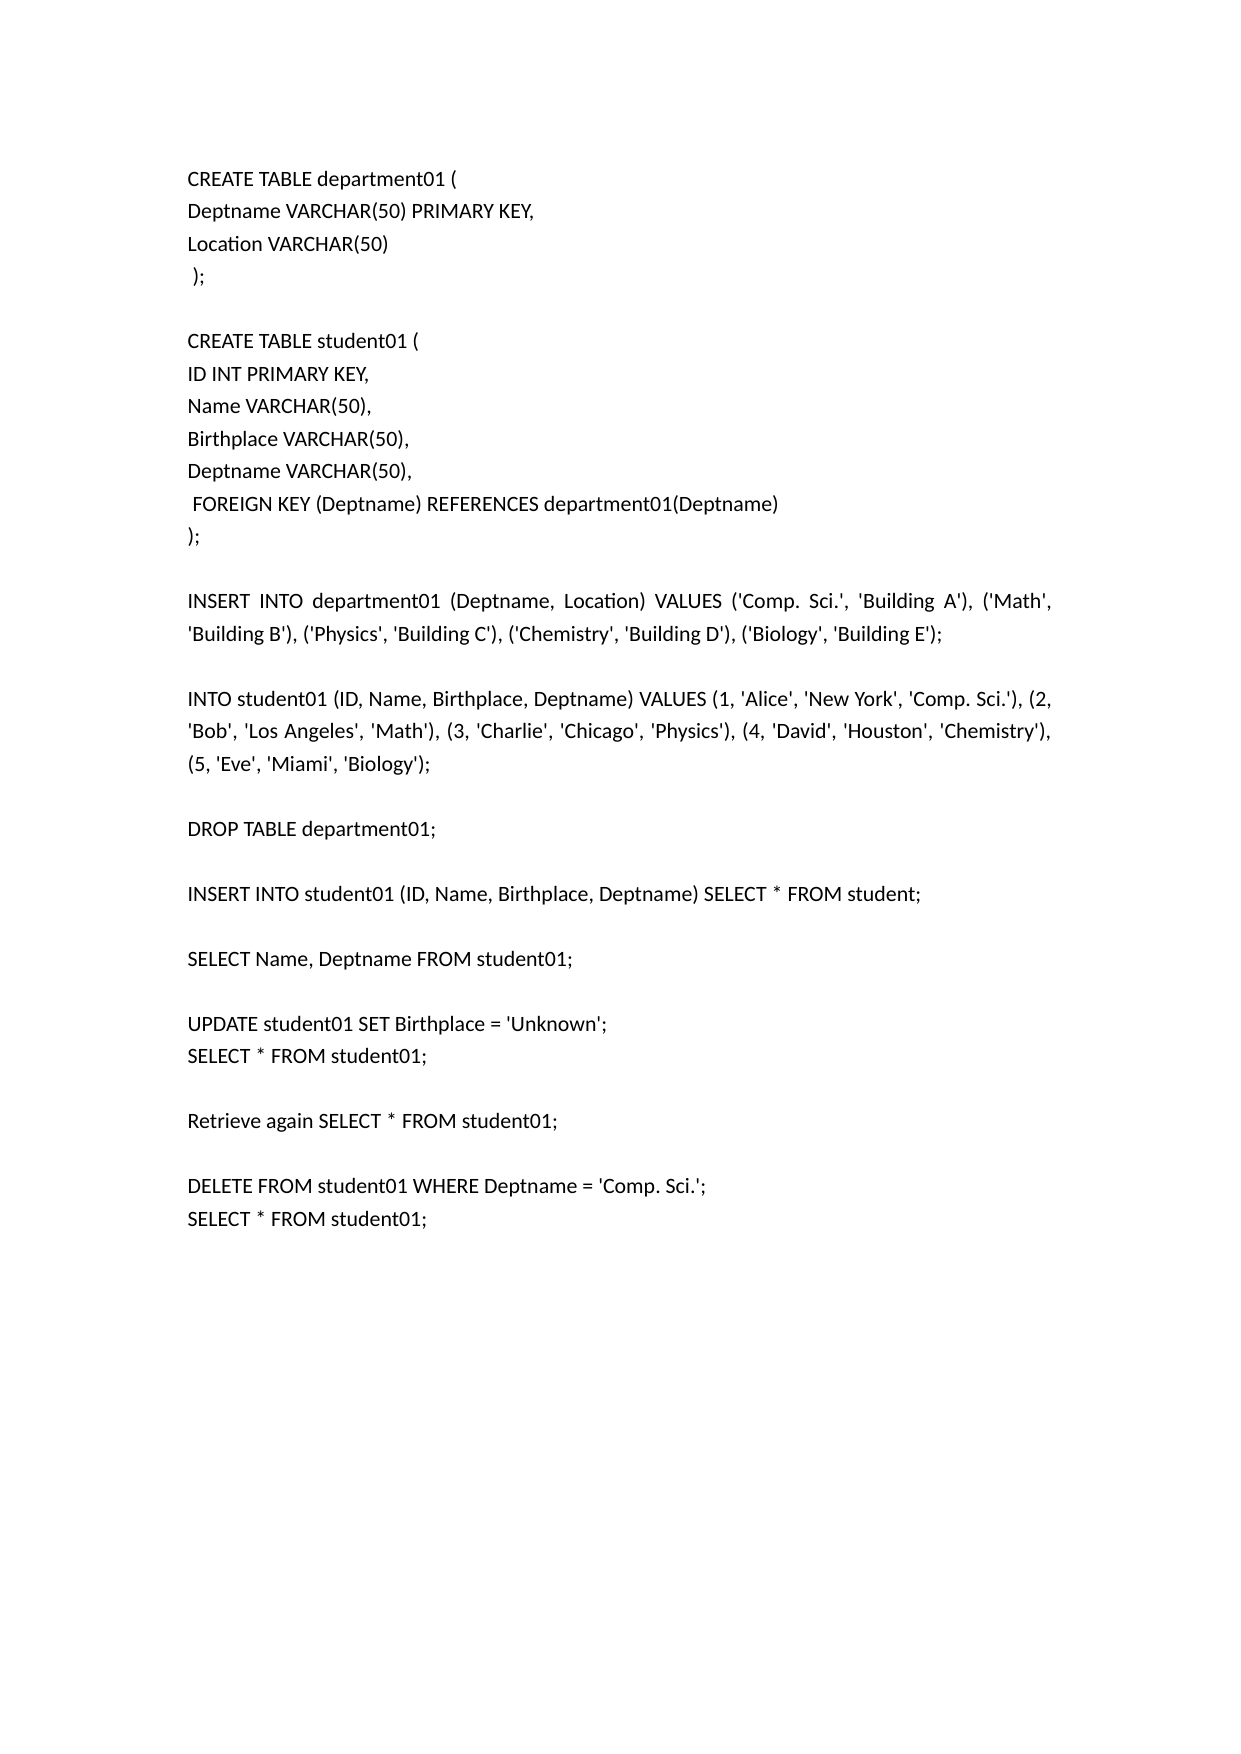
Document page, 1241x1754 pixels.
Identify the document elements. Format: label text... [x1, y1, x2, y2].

text Birthplace VARCHAR(50), [187, 422, 1053, 454]
text CREATE TABLE student01 ( [187, 324, 1053, 357]
text SELECT * FROM student01; [187, 1039, 1053, 1072]
text Deptname VARCHAR(50), [187, 454, 1053, 487]
text Retrieve again SELECT * FROM student01; [187, 1104, 1053, 1137]
text ); [187, 519, 1053, 552]
text SELECT * FROM student01; [187, 1202, 1053, 1234]
text FOREIGN KEY (Deptname) REFERENCES department01(Deptname) [187, 487, 1053, 519]
text DROP TABLE department01; [187, 812, 1053, 844]
text ); [187, 259, 1053, 292]
text Name VARCHAR(50), [187, 389, 1053, 422]
text ID INT PRIMARY KEY, [187, 357, 1053, 389]
text INSERT INTO department01 (Deptname, Location) VALUES ('Comp. Sci.', 'Building A'), ('Math', 'Building B'), ('Physics', 'Building C'), ('Chemistry', 'Building D'), ('Biology', 'Building E'); [187, 584, 1053, 649]
text INSERT INTO student01 (ID, Name, Birthplace, Deptname) SELECT * FROM student; [187, 877, 1053, 909]
text INTO student01 (ID, Name, Birthplace, Deptname) VALUES (1, 'Alice', 'New York', 'Comp. Sci.'), (2, 'Bob', 'Los Angeles', 'Math'), (3, 'Charlie', 'Chicago', 'Physics'), (4, 'David', 'Houston', 'Chemistry'), (5, 'Eve', 'Miami', 'Biology'); [187, 682, 1053, 779]
text CREATE TABLE department01 ( [187, 162, 1053, 194]
text SELECT Name, Deptname FROM student01; [187, 942, 1053, 974]
text Deptname VARCHAR(50) PRIMARY KEY, [187, 194, 1053, 227]
text DELETE FROM student01 WHERE Deptname = 'Comp. Sci.'; [187, 1169, 1053, 1202]
text UPDATE student01 SET Birthplace = 'Unknown'; [187, 1007, 1053, 1039]
text Location VARCHAR(50) [187, 227, 1053, 259]
